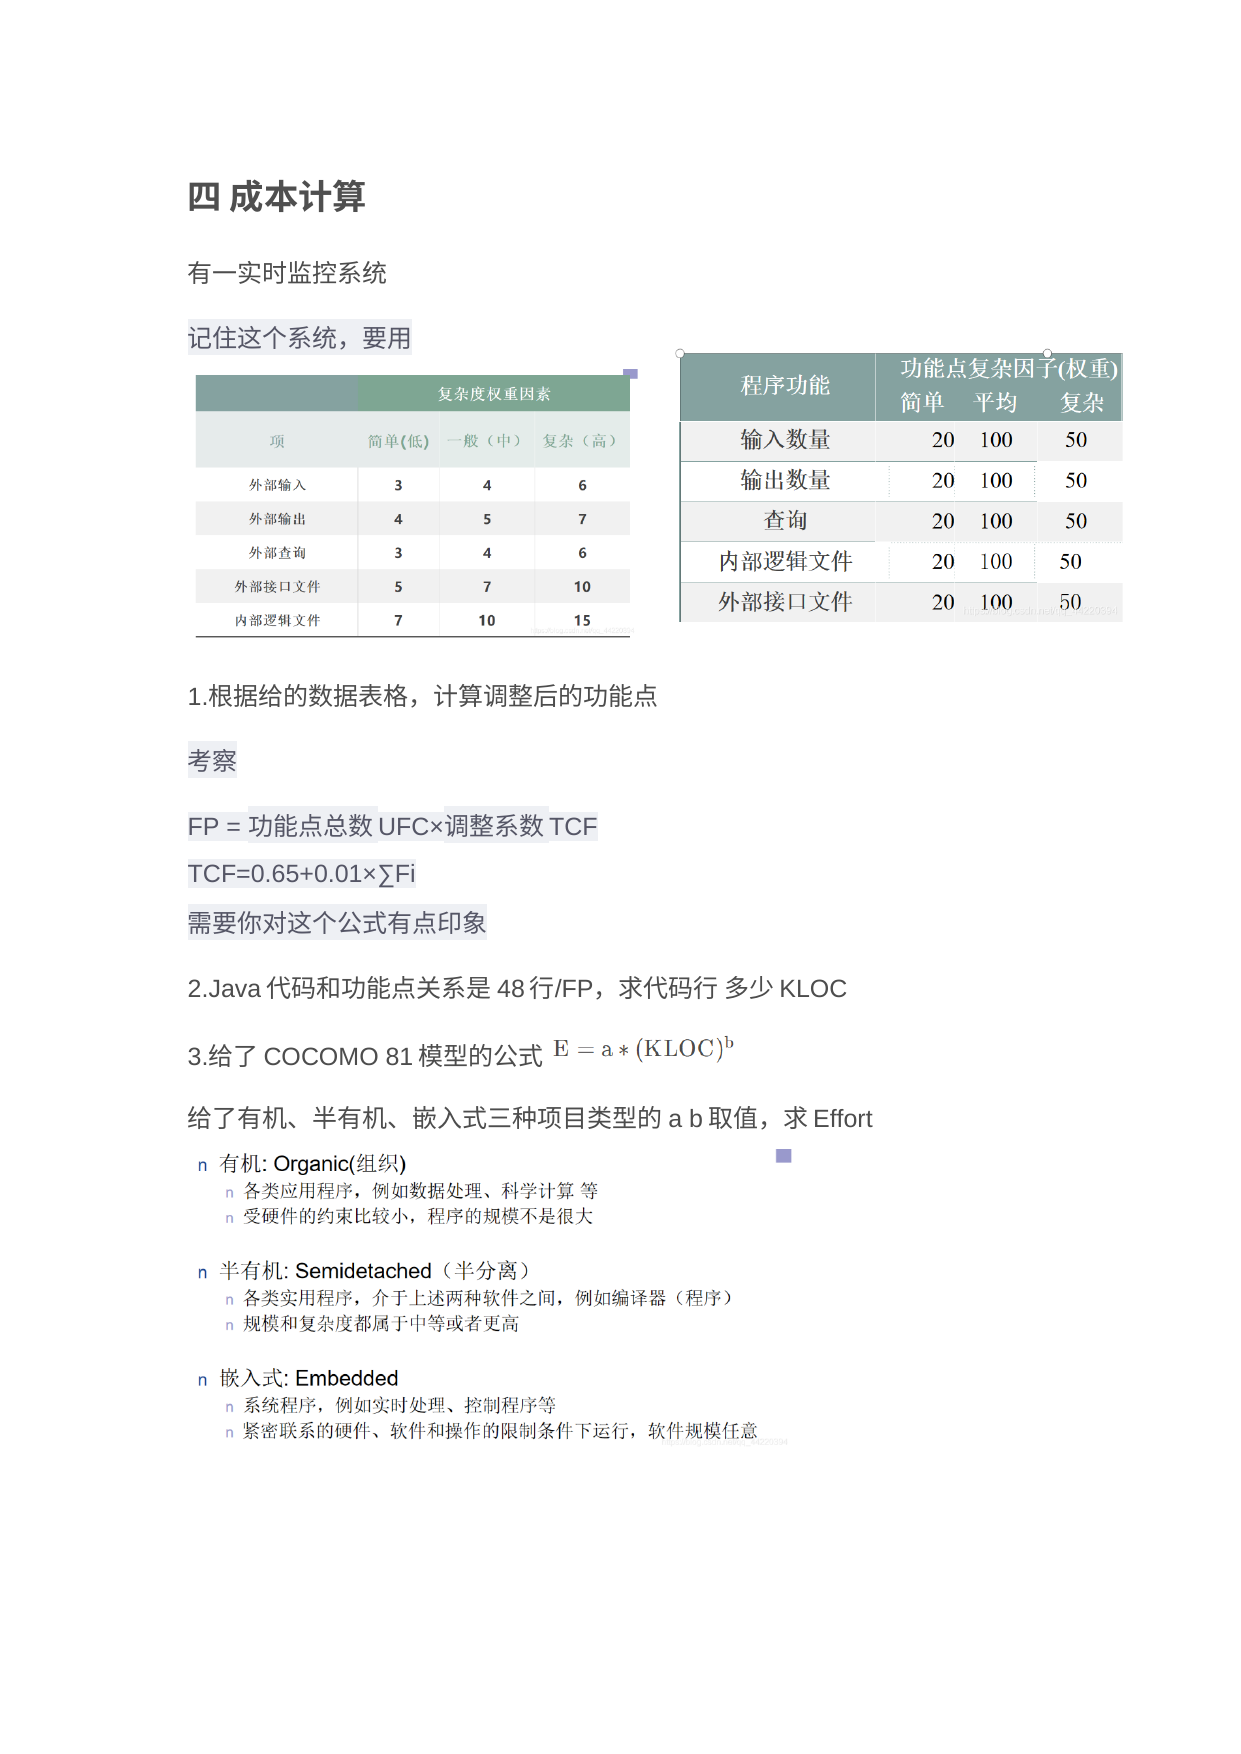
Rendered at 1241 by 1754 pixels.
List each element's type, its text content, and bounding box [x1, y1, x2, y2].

text 有一实时监控系统 [187, 239, 1053, 304]
picture [187, 1149, 792, 1451]
text 考察 FP = 功能点总数UFC×调整系数TCF TCF=0.65+0.01×∑Fi 需要你对这个公式有点印象 [187, 727, 1053, 954]
text 四 成本计算 [187, 162, 1053, 227]
picture [543, 1031, 755, 1066]
text 2.Java代码和功能点关系是 48行/FP，求代码行 多少KLOC [187, 954, 1053, 1019]
text 3.给了COCOMO 81模型的公式 [187, 1019, 1053, 1084]
text 1.根据给的数据表格，计算调整后的功能点 [187, 662, 1053, 727]
text 给了有机、半有机、嵌入式三种项目类型的 a b取值，求Effort [187, 1084, 1053, 1149]
picture [187, 369, 638, 638]
picture [658, 333, 1123, 622]
